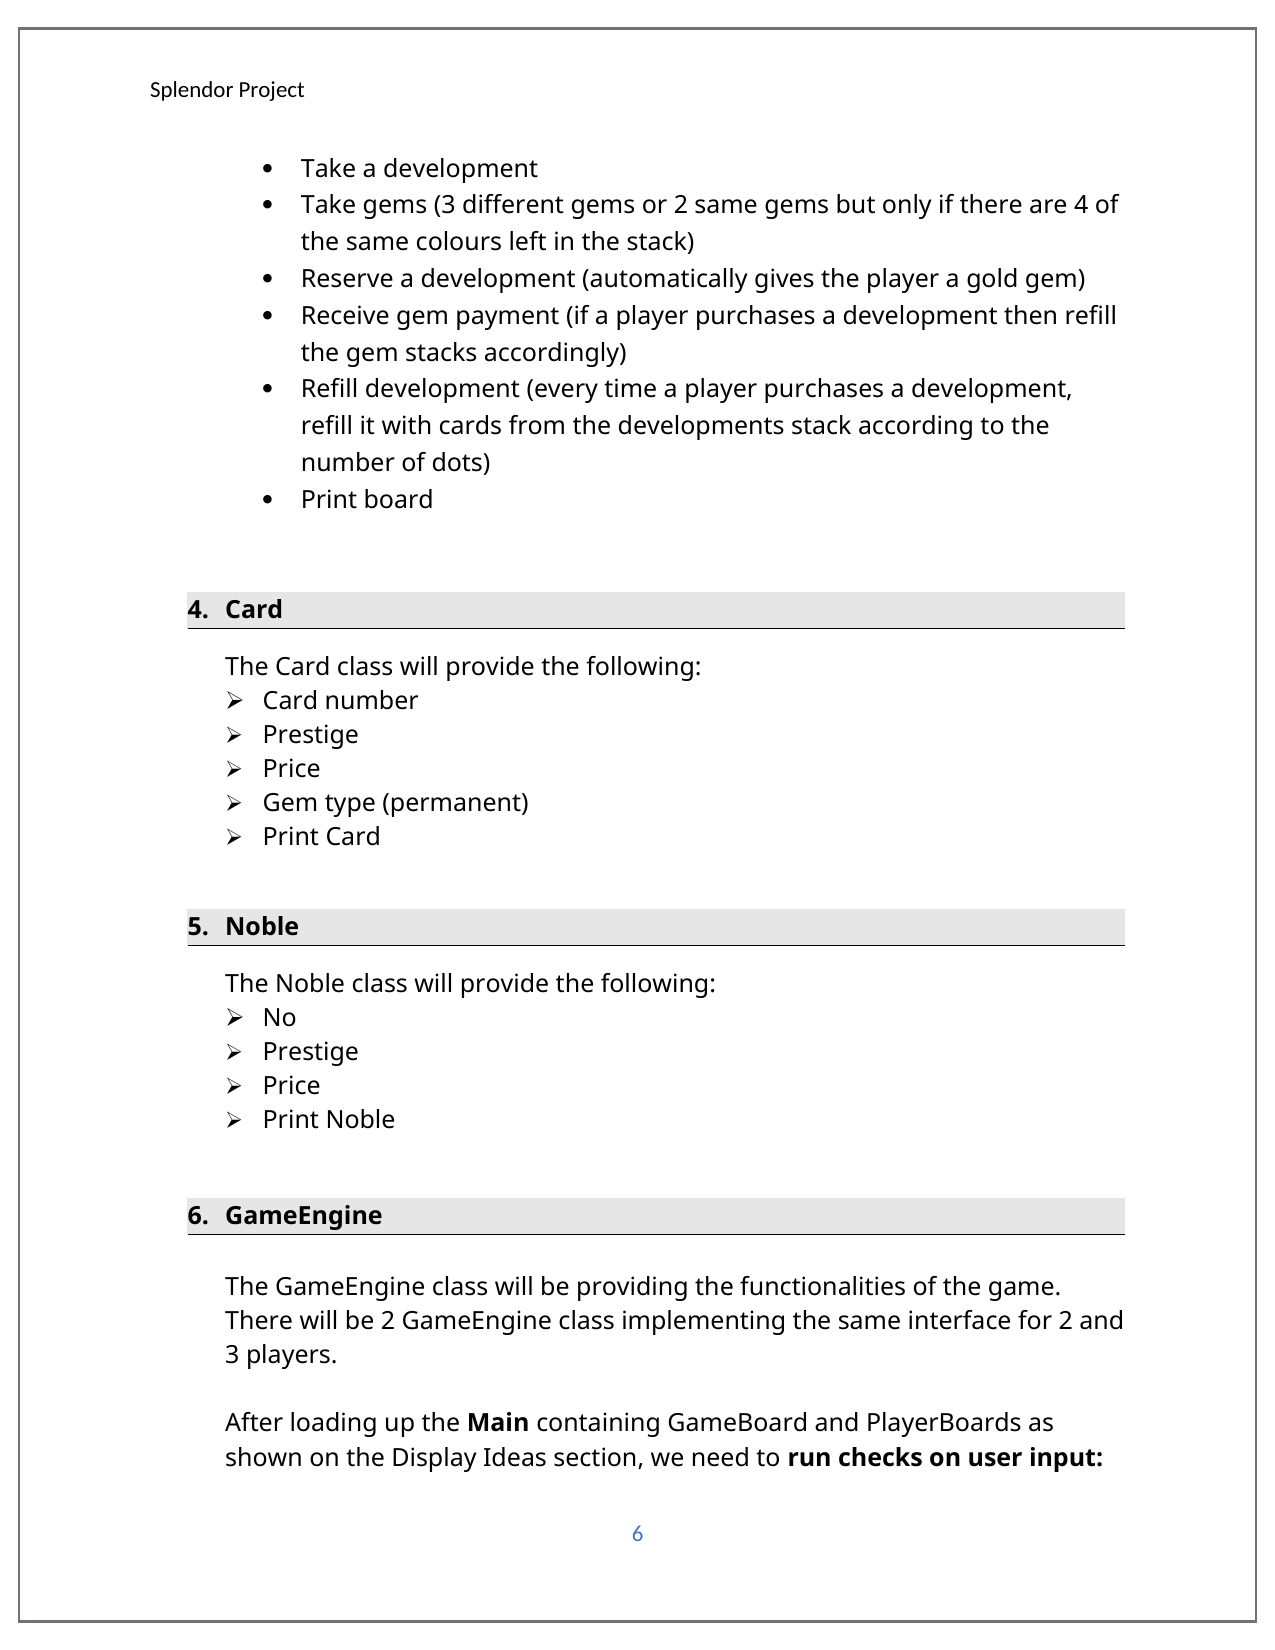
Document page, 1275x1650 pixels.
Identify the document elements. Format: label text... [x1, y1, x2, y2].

list Refill development (every time a player purchases a development, refill it with cards from the developments stack according to the number of dots) [263, 371, 1125, 479]
list Card number [225, 682, 1125, 716]
list Reserve a development (automatically gives the player a gold gem) [263, 261, 1125, 295]
list Price [225, 750, 1125, 784]
list No [225, 999, 1125, 1033]
list Prestige [225, 1033, 1125, 1067]
list Noble [187, 909, 1125, 946]
list Gem type (permanent) [225, 784, 1125, 818]
text The Noble class will provide the following: [225, 965, 1125, 999]
list Take a development [263, 150, 1125, 184]
text After loading up the Main containing GameBoard and PlayerBoards as shown on the Display Ideas section, we need to run checks on user input: [225, 1405, 1125, 1473]
list Print Noble [225, 1101, 1125, 1136]
list Print Card [225, 818, 1125, 853]
list Receive gem payment (if a player purchases a development then refill the gem stacks accordingly) [263, 297, 1125, 368]
list Prestige [225, 716, 1125, 750]
list Take gems (3 different gems or 2 same gems but only if there are 4 of the same colours left in the stack) [263, 187, 1125, 258]
text The GameEngine class will be providing the functionalities of the game. There will be 2 GameEngine class implementing the same interface for 2 and 3 players. [225, 1269, 1125, 1371]
list Price [225, 1067, 1125, 1101]
list Card [187, 592, 1125, 629]
list Print board [263, 481, 1125, 515]
text The Card class will provide the following: [225, 648, 1125, 682]
list GameEngine [187, 1198, 1125, 1235]
